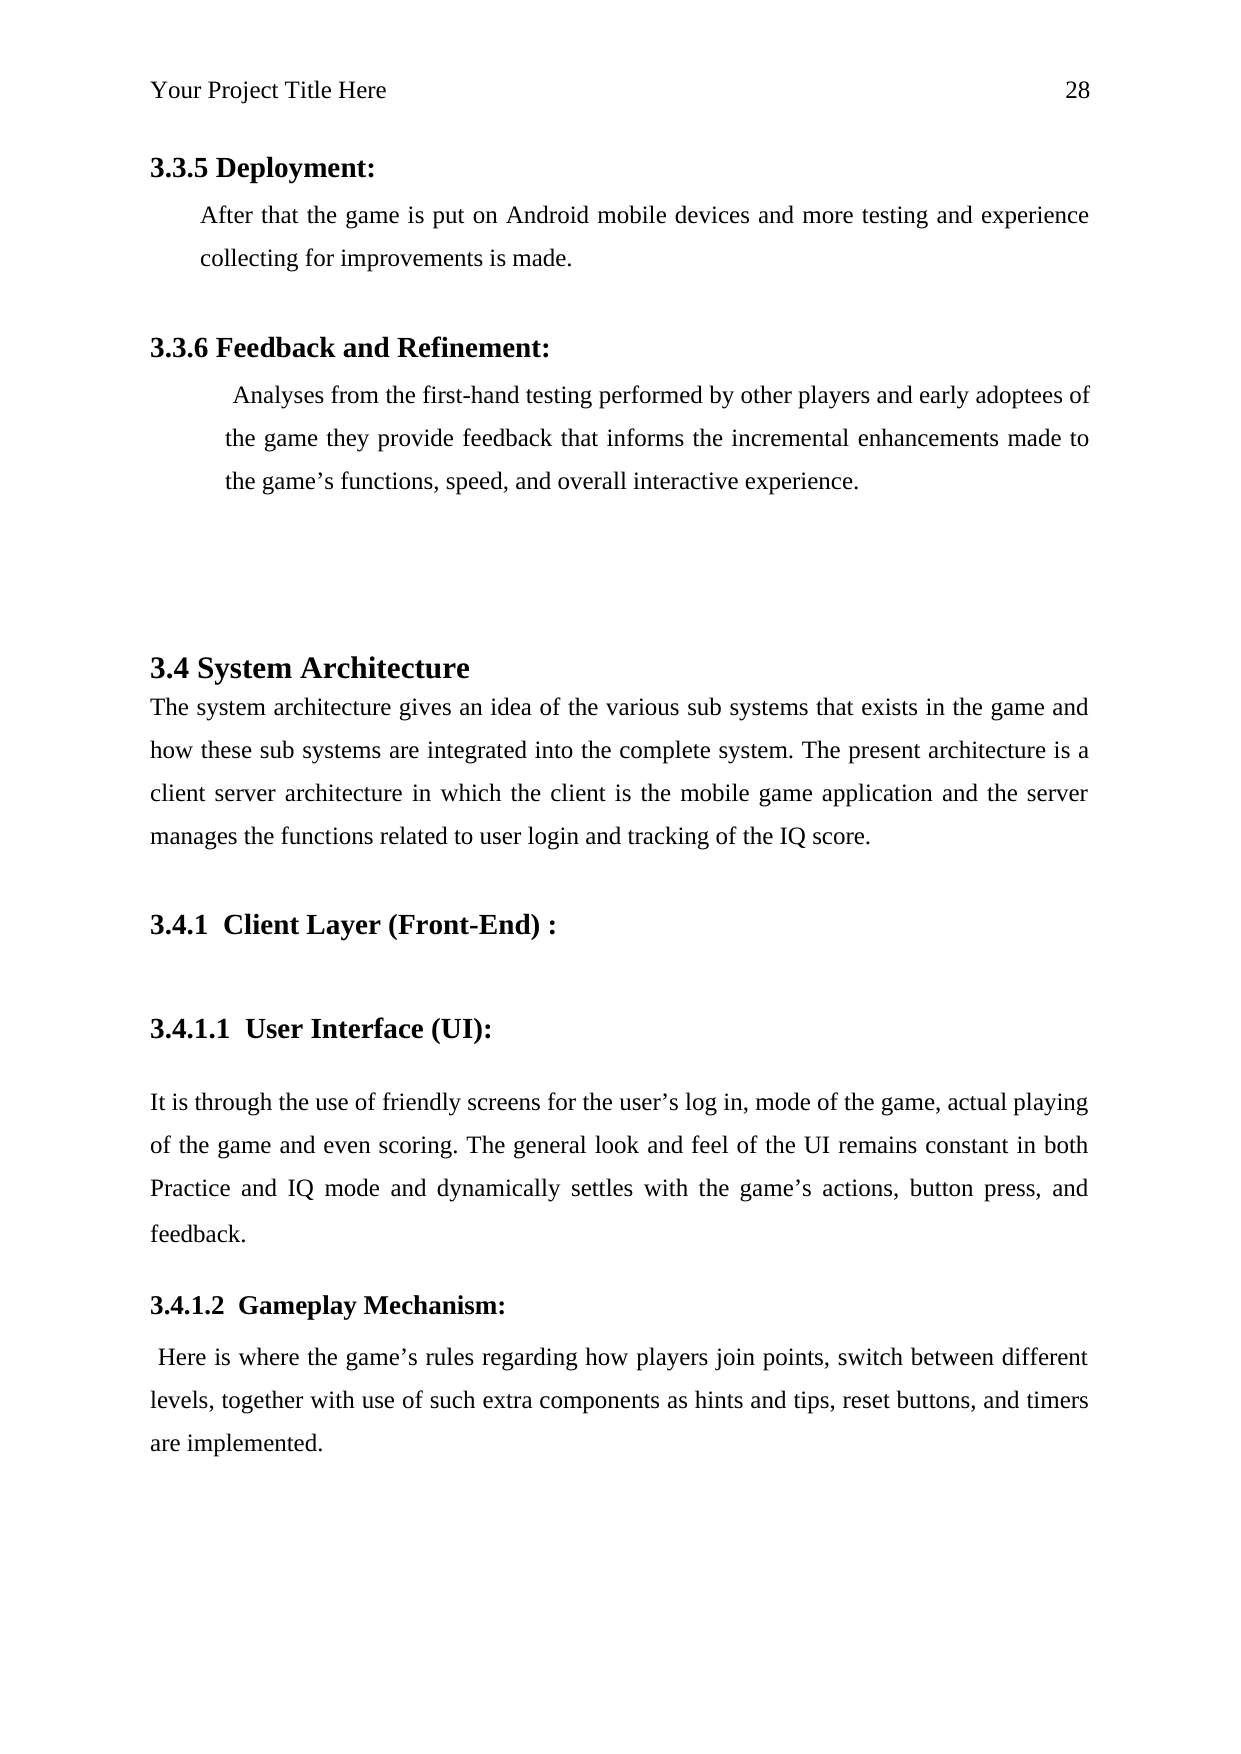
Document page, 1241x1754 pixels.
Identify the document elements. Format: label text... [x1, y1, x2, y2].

list After that the game is put on Android mobile devices and more testing and experience collecting for improvements is made. [200, 200, 1090, 272]
subtitle 3.4 System Architecture [150, 649, 1090, 685]
list 3.3.6 Feedback and Refinement: [150, 330, 1090, 363]
text Here is where the game’s rules regarding how players join points, switch between different levels, together with use of such extra components as hints and tips, reset buttons, and timers are implemented. [150, 1342, 1090, 1457]
list Analyses from the first-hand testing performed by other players and early adoptees of the game they provide feedback that informs the incremental enhancements made to the game’s functions, speed, and overall interactive experience. [225, 380, 1090, 495]
text 3.4.1 Client Layer (Front-End) : [150, 907, 1090, 941]
list 3.3.5 Deployment: [150, 150, 1090, 183]
list 3.4.1.1 User Interface (UI): [150, 1011, 1090, 1045]
subtitle It is through the use of friendly screens for the user’s log in, mode of the game, actual playing of the game and even scoring. The general look and feel of the UI remains constant in both Practice and IQ mode and dynamically settles with the game’s actions, button press, and feedback. [150, 1087, 1090, 1248]
subtitle 3.4.1.2 Gameplay Mechanism: [150, 1289, 1090, 1320]
text The system architecture gives an idea of the various sub systems that exists in the game and how these sub systems are integrated into the complete system. The present architecture is a client server architecture in which the client is the mobile game application and the server manages the functions related to user login and tracking of the IQ score. [150, 692, 1090, 850]
